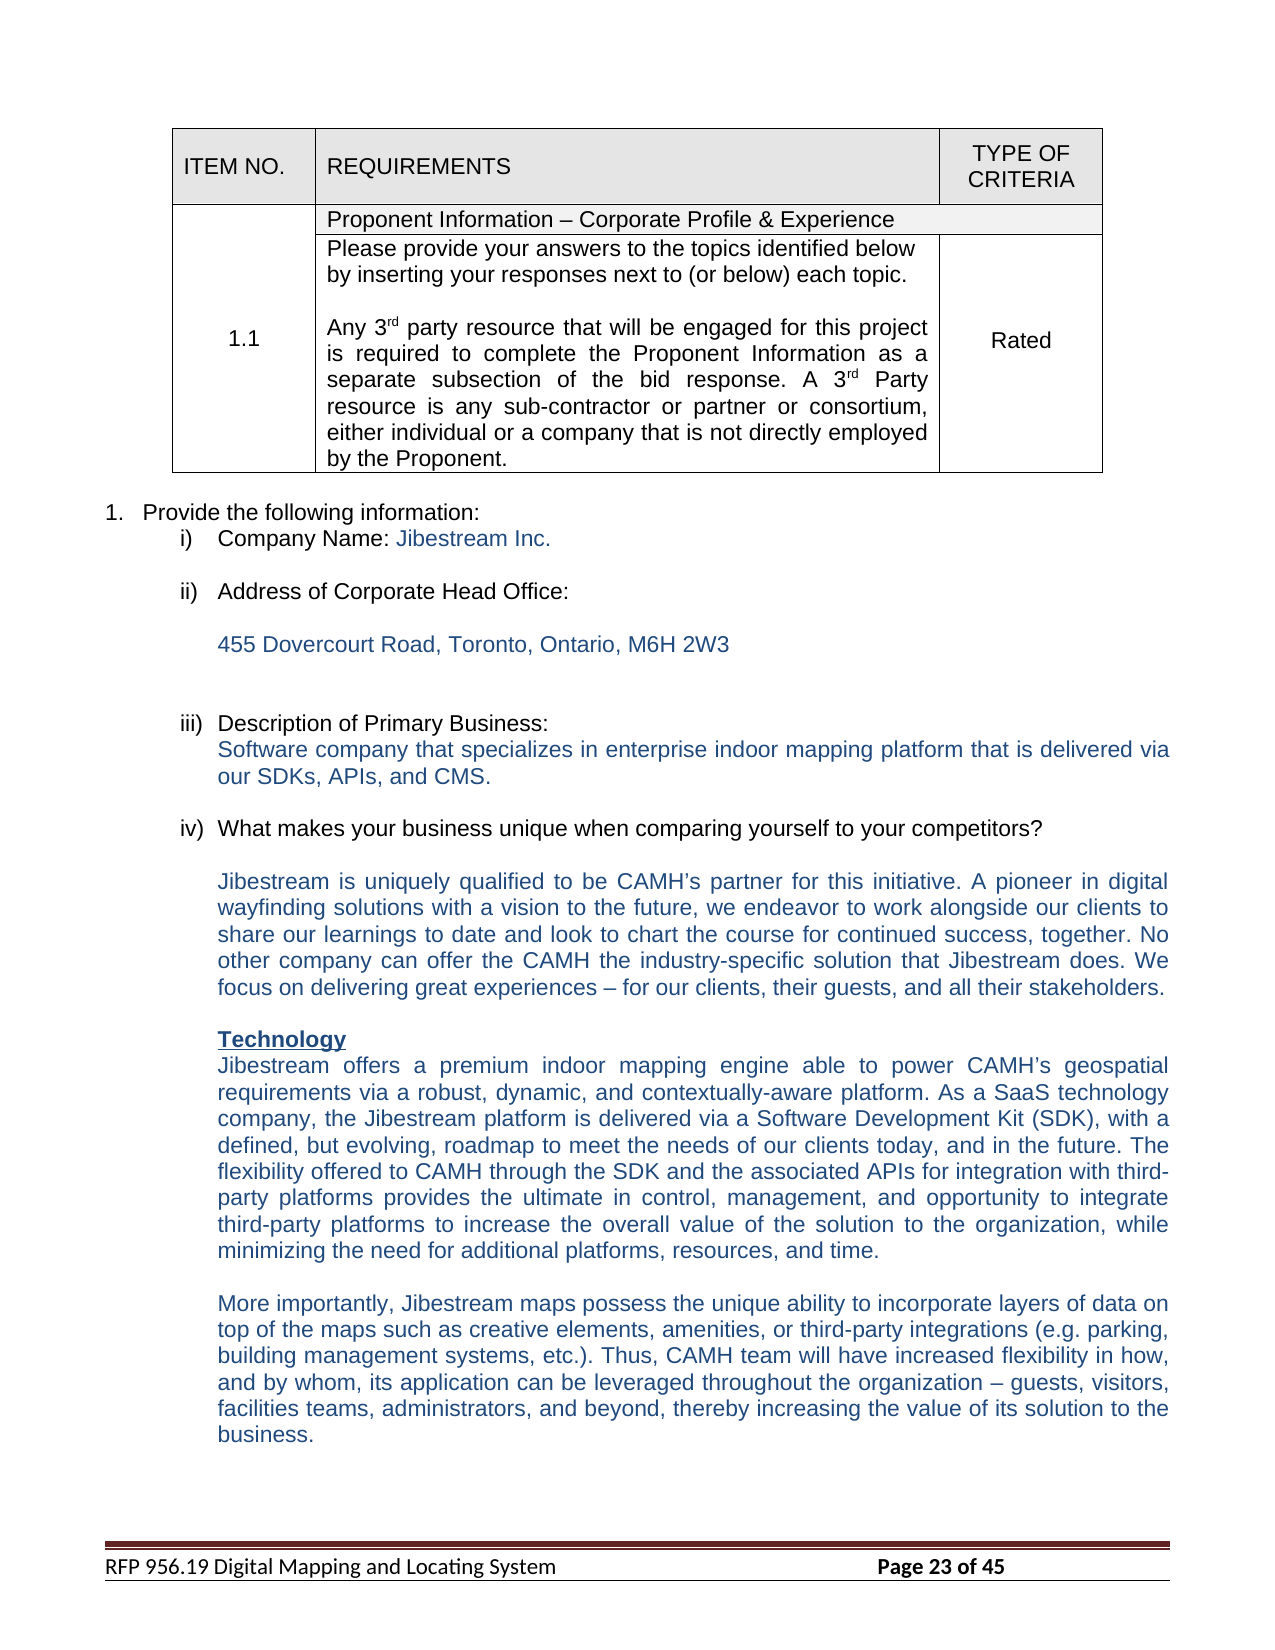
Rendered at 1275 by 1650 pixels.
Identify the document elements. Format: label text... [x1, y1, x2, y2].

list Provide the following information: [105, 499, 1170, 525]
text Jibestream is uniquely qualified to be CAMH’s partner for this initiative. A pioneer in digital wayfinding solutions with a vision to the future, we endeavor to work alongside our clients to share our learnings to date and look to chart the course for continued success, together. No other company can offer the CAMH the industry-specific solution that Jibestream does. We focus on delivering great experiences – for our clients, their guests, and all their stakeholders. [217, 868, 1170, 1000]
text Technology [217, 1026, 1170, 1052]
text Jibestream offers a premium indoor mapping engine able to power CAMH’s geospatial requirements via a robust, dynamic, and contextually-aware platform. As a SaaS technology company, the Jibestream platform is delivered via a Software Development Kit (SDK), with a defined, but evolving, roadmap to meet the needs of our clients today, and in the future. The flexibility offered to CAMH through the SDK and the associated APIs for integration with third-party platforms provides the ultimate in control, management, and opportunity to integrate third-party platforms to increase the overall value of the solution to the organization, while minimizing the need for additional platforms, resources, and time. [217, 1052, 1170, 1263]
text 455 Dovercourt Road, Toronto, Ontario, M6H 2W3 [142, 631, 1170, 657]
table_header ITEM NO. [173, 129, 315, 203]
table_cell Please provide your answers to the topics identified below by inserting your responses next to (or below) each topic. Any 3rd party resource that will be engaged for this project is required to complete the Proponent Information as a separate subsection of the bid response. A 3rd Party resource is any sub-contractor or partner or consortium, either individual or a company that is not directly employed by the Proponent. [316, 235, 939, 472]
table_header TYPE OF CRITERIA [940, 129, 1102, 203]
table_cell Proponent Information – Corporate Profile & Experience [316, 205, 1102, 233]
table_cell Rated [940, 235, 1102, 472]
table_header REQUIREMENTS [316, 129, 939, 203]
list Address of Corporate Head Office: [180, 578, 1170, 604]
text More importantly, Jibestream maps possess the unique ability to incorporate layers of data on top of the maps such as creative elements, amenities, or third-party integrations (e.g. parking, building management systems, etc.). Thus, CAMH team will have increased flexibility in how, and by whom, its application can be leveraged throughout the organization – guests, visitors, facilities teams, administrators, and beyond, thereby increasing the value of its solution to the business. [217, 1290, 1170, 1448]
text Software company that specializes in enterprise indoor mapping platform that is delivered via our SDKs, APIs, and CMS. [217, 736, 1170, 789]
list What makes your business unique when comparing yourself to your competitors? [180, 815, 1170, 842]
list Company Name: Jibestream Inc. [180, 525, 1170, 552]
list Description of Primary Business: [180, 710, 1170, 736]
table_cell 1.1 [173, 205, 315, 472]
